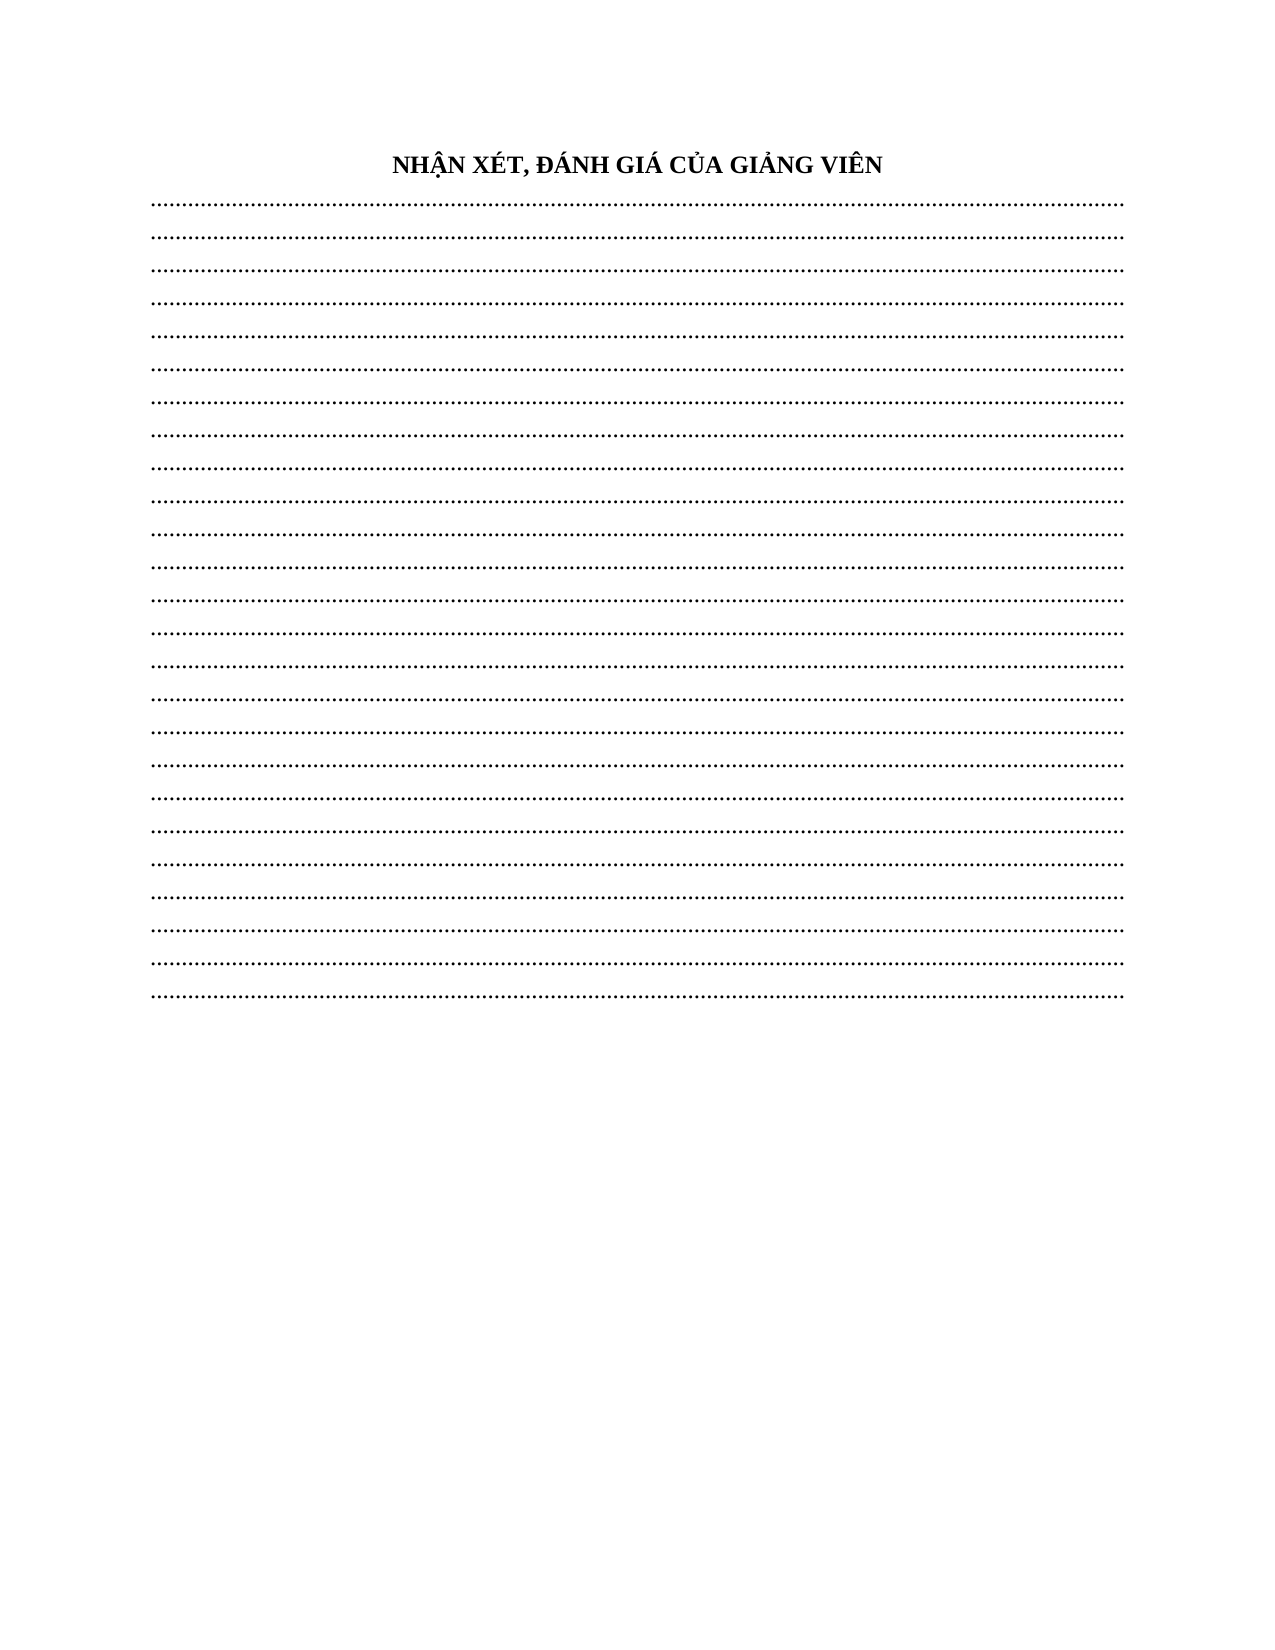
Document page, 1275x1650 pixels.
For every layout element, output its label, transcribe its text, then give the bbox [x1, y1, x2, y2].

text ............................................................................................................................................................ [150, 942, 1125, 971]
text ............................................................................................................................................................ [150, 843, 1125, 872]
text ............................................................................................................................................................ [150, 414, 1125, 443]
text ............................................................................................................................................................ [150, 909, 1125, 938]
text ............................................................................................................................................................ [150, 513, 1125, 542]
text ............................................................................................................................................................ [150, 744, 1125, 773]
text ............................................................................................................................................................ [150, 976, 1125, 1004]
text ............................................................................................................................................................ [150, 249, 1125, 278]
text ............................................................................................................................................................ [150, 645, 1125, 674]
text ............................................................................................................................................................ [150, 183, 1125, 212]
text ............................................................................................................................................................ [150, 381, 1125, 410]
text ............................................................................................................................................................ [150, 447, 1125, 476]
text ............................................................................................................................................................ [150, 348, 1125, 377]
text ............................................................................................................................................................ [150, 678, 1125, 707]
text ............................................................................................................................................................ [150, 876, 1125, 905]
text ............................................................................................................................................................ [150, 216, 1125, 245]
text ............................................................................................................................................................ [150, 546, 1125, 575]
text NHẬN XÉT, ĐÁNH GIÁ CỦA GIẢNG VIÊN [150, 150, 1125, 179]
text ............................................................................................................................................................ [150, 282, 1125, 311]
text ............................................................................................................................................................ [150, 711, 1125, 740]
text ............................................................................................................................................................ [150, 810, 1125, 839]
text ............................................................................................................................................................ [150, 579, 1125, 608]
text ............................................................................................................................................................ [150, 315, 1125, 344]
text ............................................................................................................................................................ [150, 777, 1125, 806]
text ............................................................................................................................................................ [150, 612, 1125, 641]
text ............................................................................................................................................................ [150, 480, 1125, 509]
